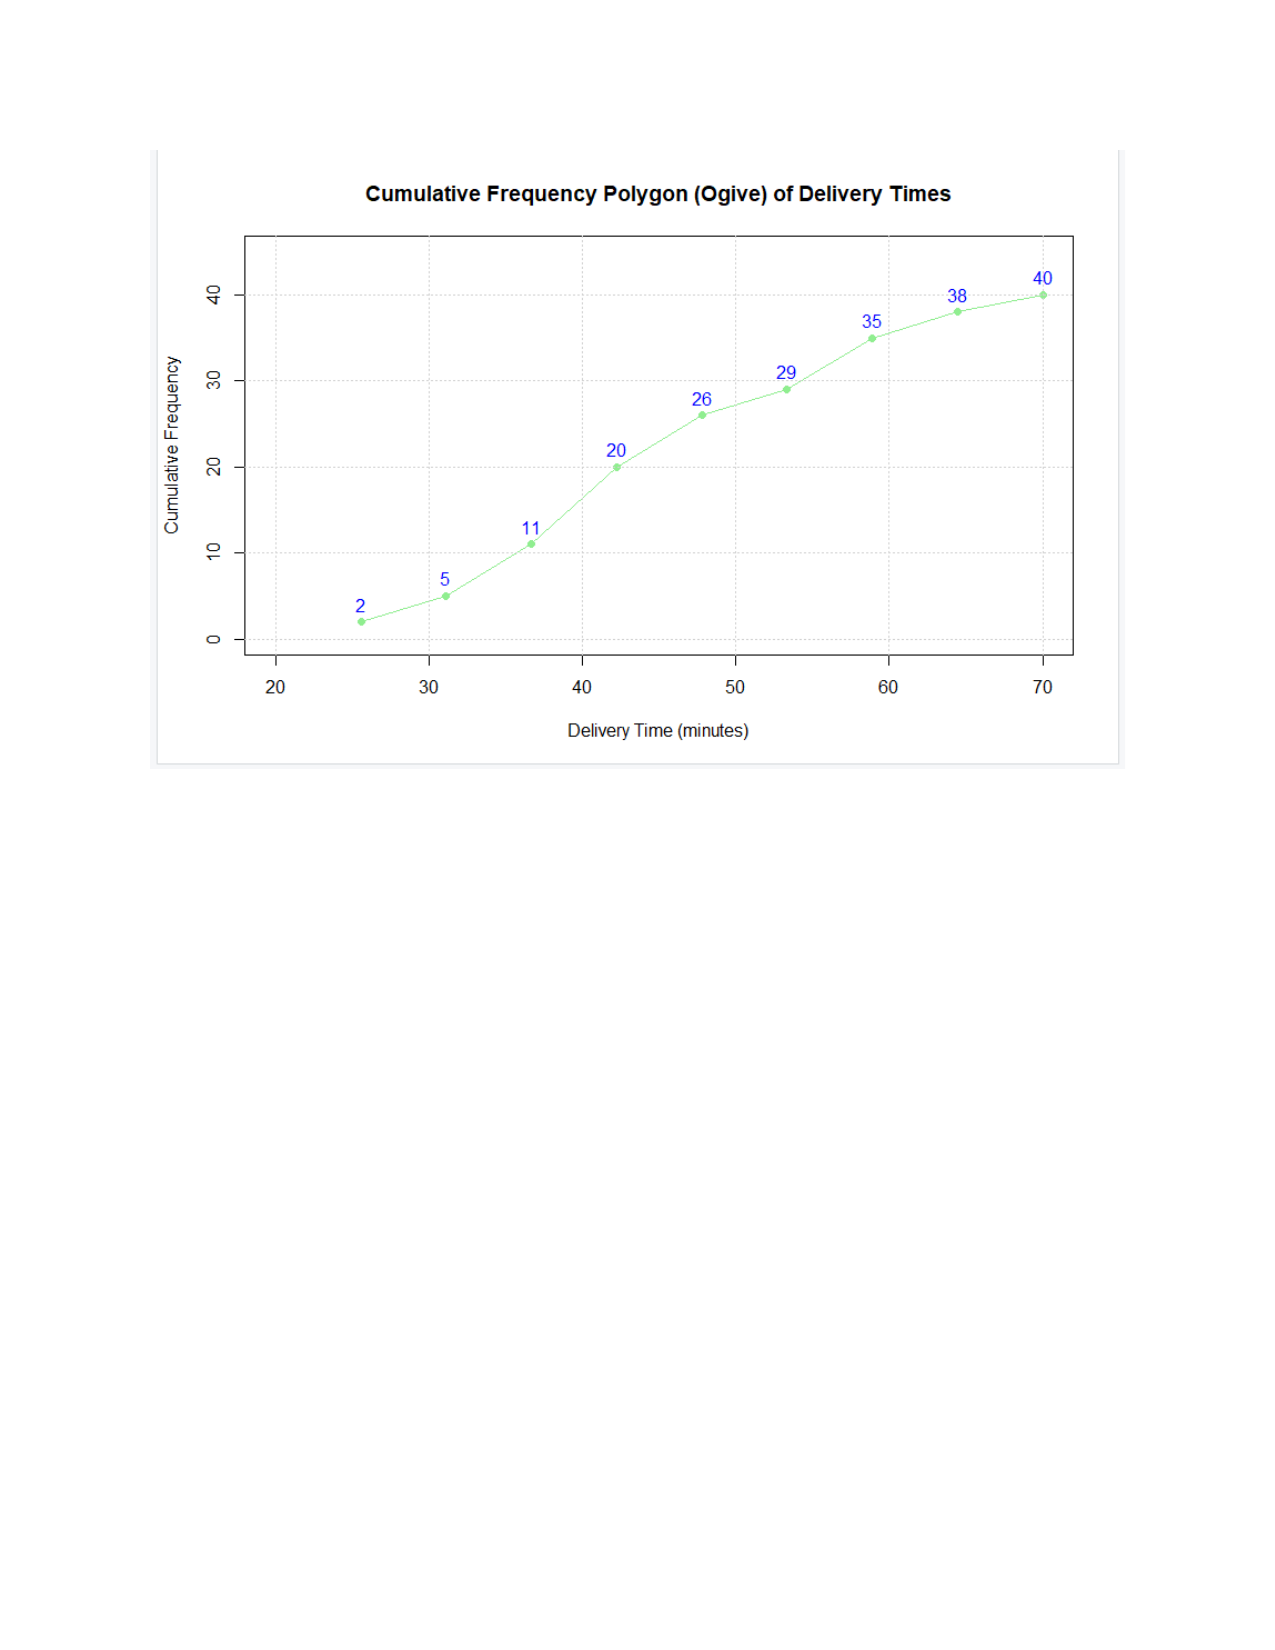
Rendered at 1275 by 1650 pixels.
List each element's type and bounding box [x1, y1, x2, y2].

picture [150, 150, 1125, 769]
